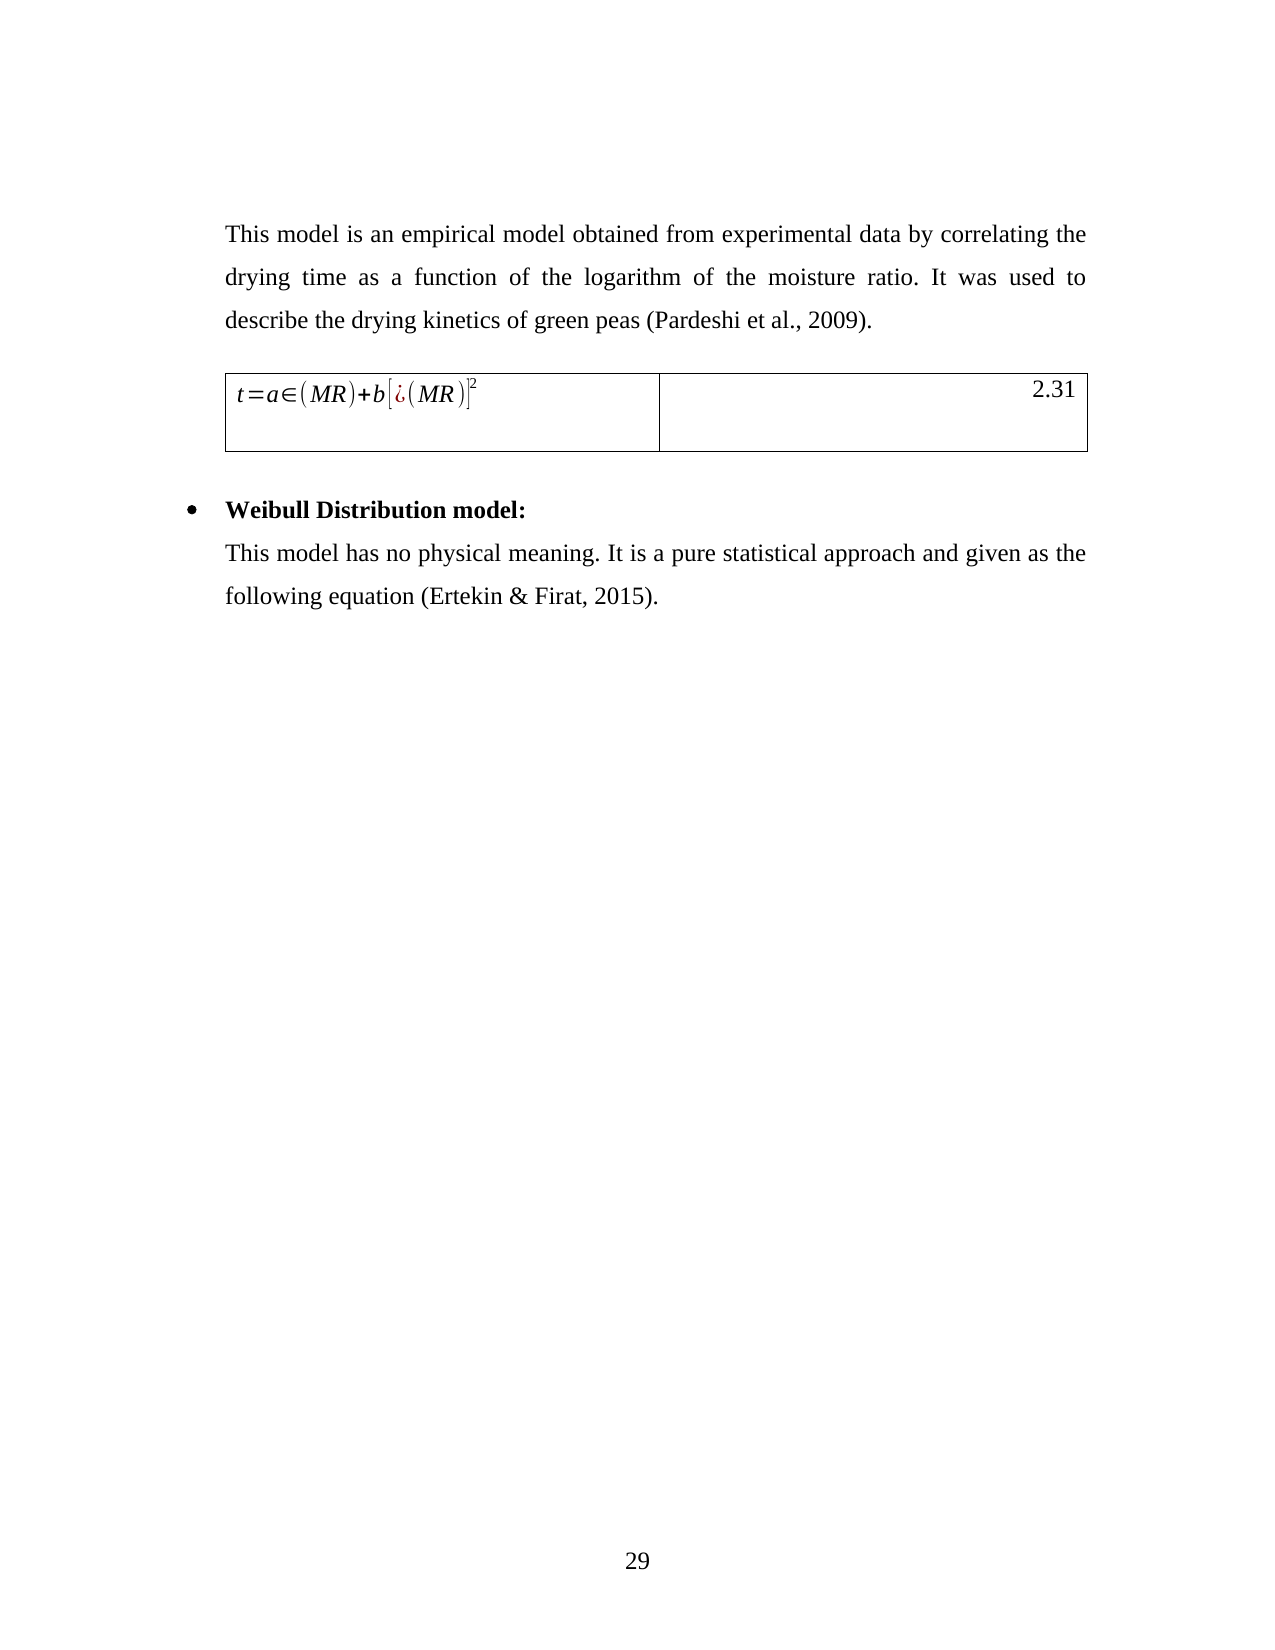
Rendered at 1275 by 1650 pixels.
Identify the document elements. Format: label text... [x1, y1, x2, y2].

table_header [226, 374, 659, 451]
table_header 2.31 [660, 374, 1087, 451]
list This model is an empirical model obtained from experimental data by correlating the drying time as a function of the logarithm of the moisture ratio. It was used to describe the drying kinetics of green peas (Pardeshi et al., 2009). [225, 219, 1087, 334]
list Weibull Distribution model: [187, 495, 1087, 524]
list This model has no physical meaning. It is a pure statistical approach and given as the following equation (Ertekin & Firat, 2015). [225, 538, 1087, 610]
